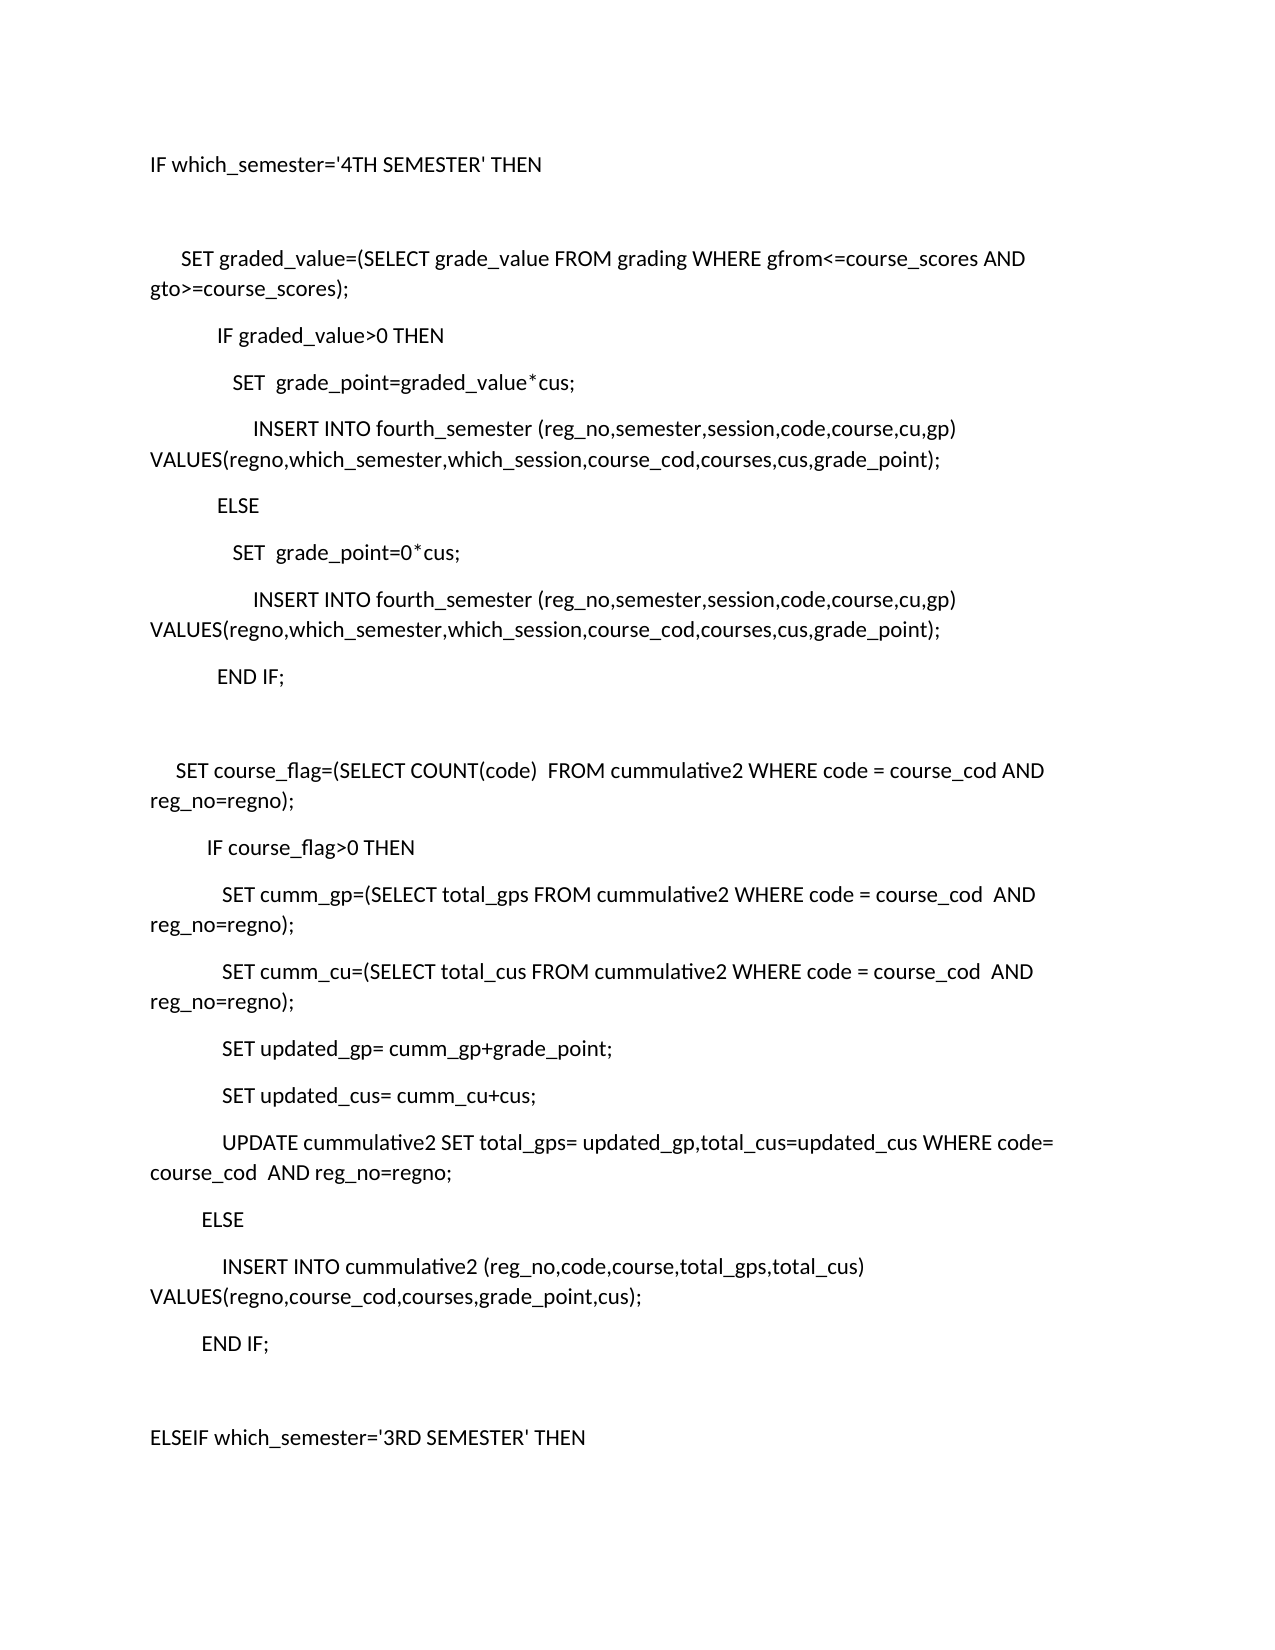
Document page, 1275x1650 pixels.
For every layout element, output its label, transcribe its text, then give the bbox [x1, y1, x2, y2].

text SET course_flag=(SELECT COUNT(code) FROM cummulative2 WHERE code = course_cod AND reg_no=regno); [150, 756, 1125, 814]
text SET grade_point=0*cus; [150, 538, 1125, 567]
text IF which_semester='4TH SEMESTER' THEN [150, 150, 1125, 178]
text ELSEIF which_semester='3RD SEMESTER' THEN [150, 1423, 1125, 1451]
text SET cumm_cu=(SELECT total_cus FROM cummulative2 WHERE code = course_cod AND reg_no=regno); [150, 957, 1125, 1016]
text ELSE [150, 492, 1125, 520]
text INSERT INTO cummulative2 (reg_no,code,course,total_gps,total_cus) VALUES(regno,course_cod,courses,grade_point,cus); [150, 1252, 1125, 1310]
text SET graded_value=(SELECT grade_value FROM grading WHERE gfrom<=course_scores AND gto>=course_scores); [150, 244, 1125, 302]
text SET grade_point=graded_value*cus; [150, 368, 1125, 396]
text UPDATE cummulative2 SET total_gps= updated_gp,total_cus=updated_cus WHERE code= course_cod AND reg_no=regno; [150, 1128, 1125, 1186]
text INSERT INTO fourth_semester (reg_no,semester,session,code,course,cu,gp) VALUES(regno,which_semester,which_session,course_cod,courses,cus,grade_point); [150, 585, 1125, 644]
text IF graded_value>0 THEN [150, 321, 1125, 349]
text IF course_flag>0 THEN [150, 833, 1125, 861]
text INSERT INTO fourth_semester (reg_no,semester,session,code,course,cu,gp) VALUES(regno,which_semester,which_session,course_cod,courses,cus,grade_point); [150, 414, 1125, 473]
text SET updated_gp= cumm_gp+grade_point; [150, 1034, 1125, 1062]
text ELSE [150, 1205, 1125, 1233]
text SET updated_cus= cumm_cu+cus; [150, 1081, 1125, 1109]
text SET cumm_gp=(SELECT total_gps FROM cummulative2 WHERE code = course_cod AND reg_no=regno); [150, 880, 1125, 938]
text END IF; [150, 662, 1125, 691]
text END IF; [150, 1329, 1125, 1357]
